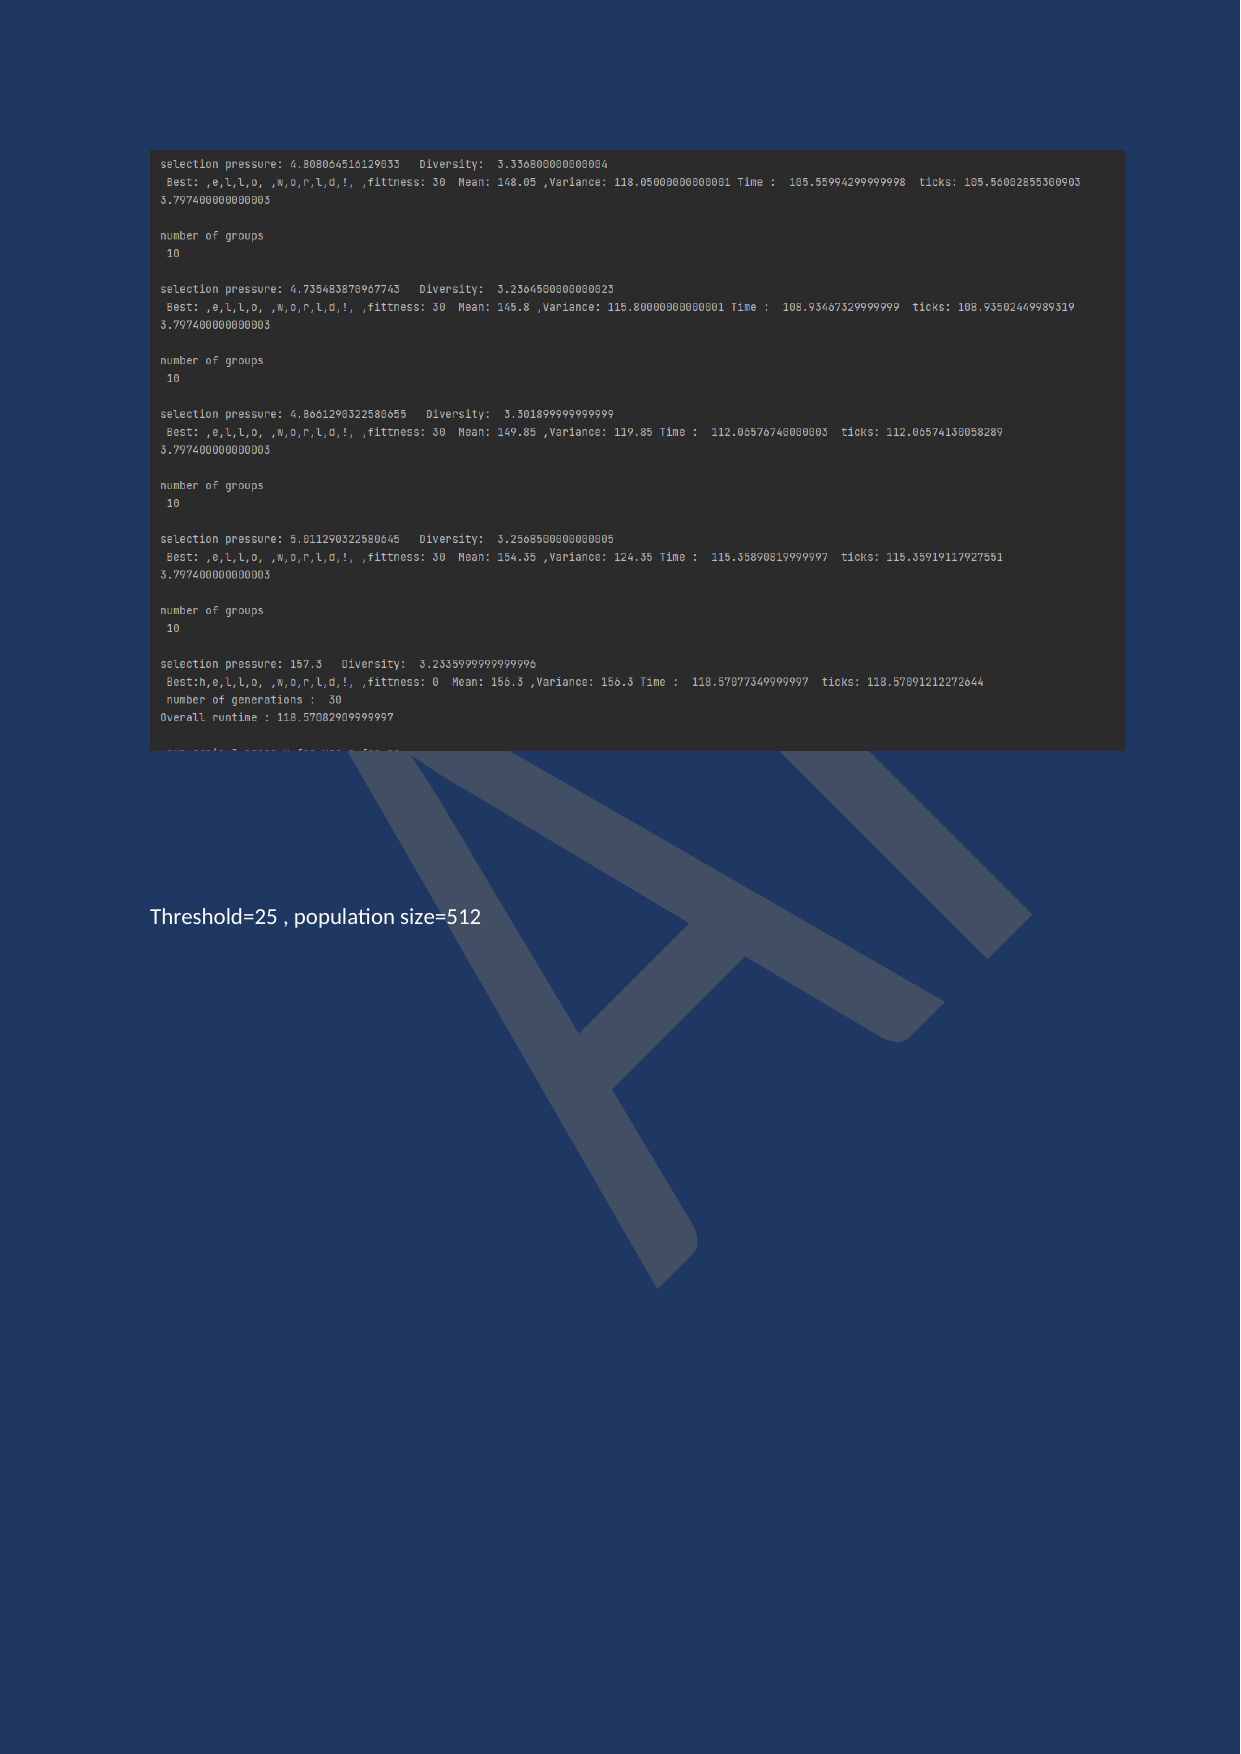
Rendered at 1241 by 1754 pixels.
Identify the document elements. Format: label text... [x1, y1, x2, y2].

picture [150, 150, 1125, 751]
text Threshold=25 , population size=512 [150, 902, 1090, 930]
